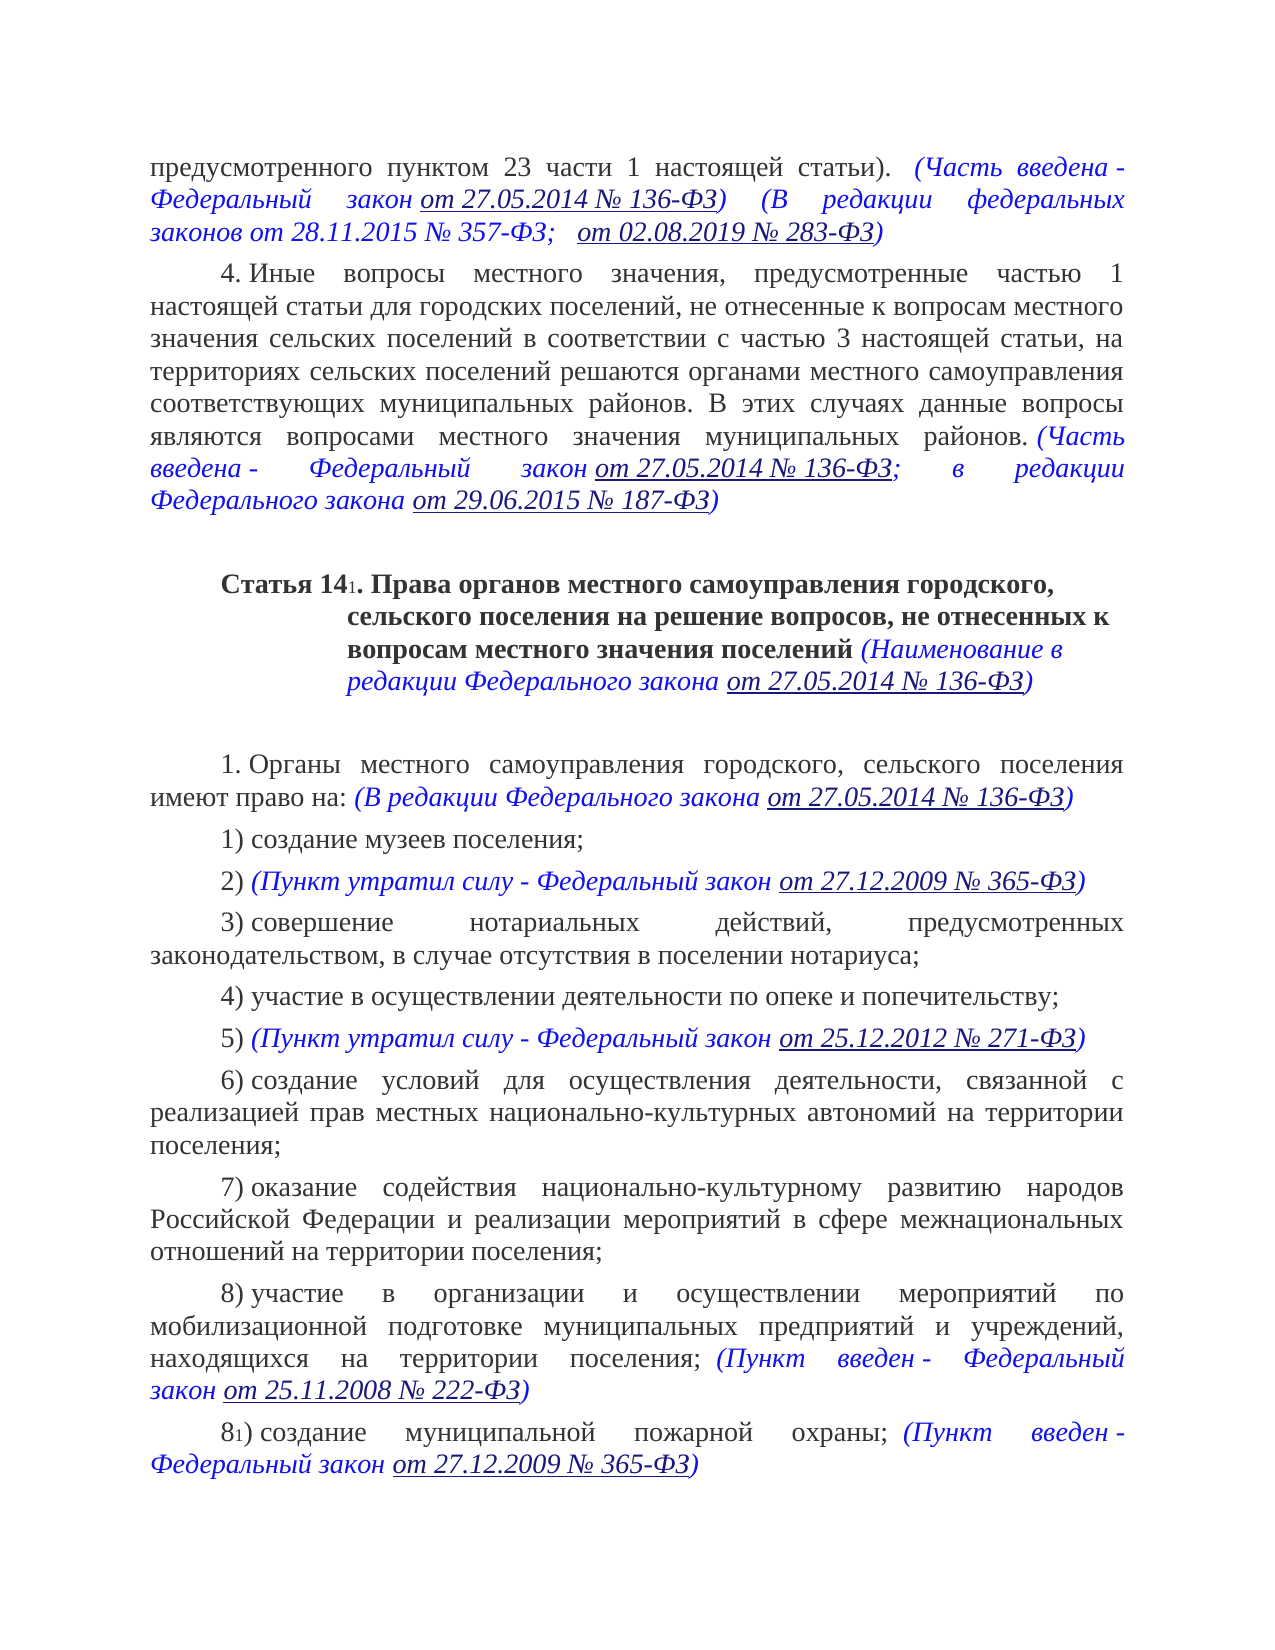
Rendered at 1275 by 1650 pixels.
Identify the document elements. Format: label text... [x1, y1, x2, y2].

text 8) участие в организации и осуществлении мероприятий по мобилизационной подготовке муниципальных предприятий и учреждений, находящихся на территории поселения; (Пункт введен - Федеральный закон от 25.11.2008 № 222-ФЗ) [150, 1276, 1125, 1406]
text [150, 150, 1125, 247]
text 4) участие в осуществлении деятельности по опеке и попечительству; [150, 979, 1125, 1012]
text 2) (Пункт утратил силу - Федеральный закон от 27.12.2009 № 365-ФЗ) [150, 863, 1125, 896]
text 4. Иные вопросы местного значения, предусмотренные частью 1 настоящей статьи для городских поселений, не отнесенные к вопросам местного значения сельских поселений в соответствии с частью 3 настоящей статьи, на территориях сельских поселений решаются органами местного самоуправления соответствующих муниципальных районов. В этих случаях данные вопросы являются вопросами местного значения муниципальных районов. (Часть введена - Федеральный закон от 27.05.2014 № 136-ФЗ; в редакции Федерального закона от 29.06.2015 № 187-ФЗ) [150, 257, 1125, 516]
text 1) создание музеев поселения; [150, 822, 1125, 854]
text 6) создание условий для осуществления деятельности, связанной с реализацией прав местных национально-культурных автономий на территории поселения; [150, 1063, 1125, 1160]
text Статья 141. Права органов местного самоуправления городского, сельского поселения на решение вопросов, не отнесенных к вопросам местного значения поселений (Наименование в редакции Федерального закона от 27.05.2014 № 136-ФЗ) [220, 567, 1125, 696]
text 1. Органы местного самоуправления городского, сельского поселения имеют право на: (В редакции Федерального закона от 27.05.2014 № 136-ФЗ) [150, 748, 1125, 812]
text 7) оказание содействия национально-культурному развитию народов Российской Федерации и реализации мероприятий в сфере межнациональных отношений на территории поселения; [150, 1169, 1125, 1267]
text 5) (Пункт утратил силу - Федеральный закон от 25.12.2012 № 271-ФЗ) [150, 1021, 1125, 1054]
text 81) создание муниципальной пожарной охраны; (Пункт введен - Федеральный закон от 27.12.2009 № 365-ФЗ) [150, 1415, 1125, 1480]
text 3) совершение нотариальных действий, предусмотренных законодательством, в случае отсутствия в поселении нотариуса; [150, 905, 1125, 970]
